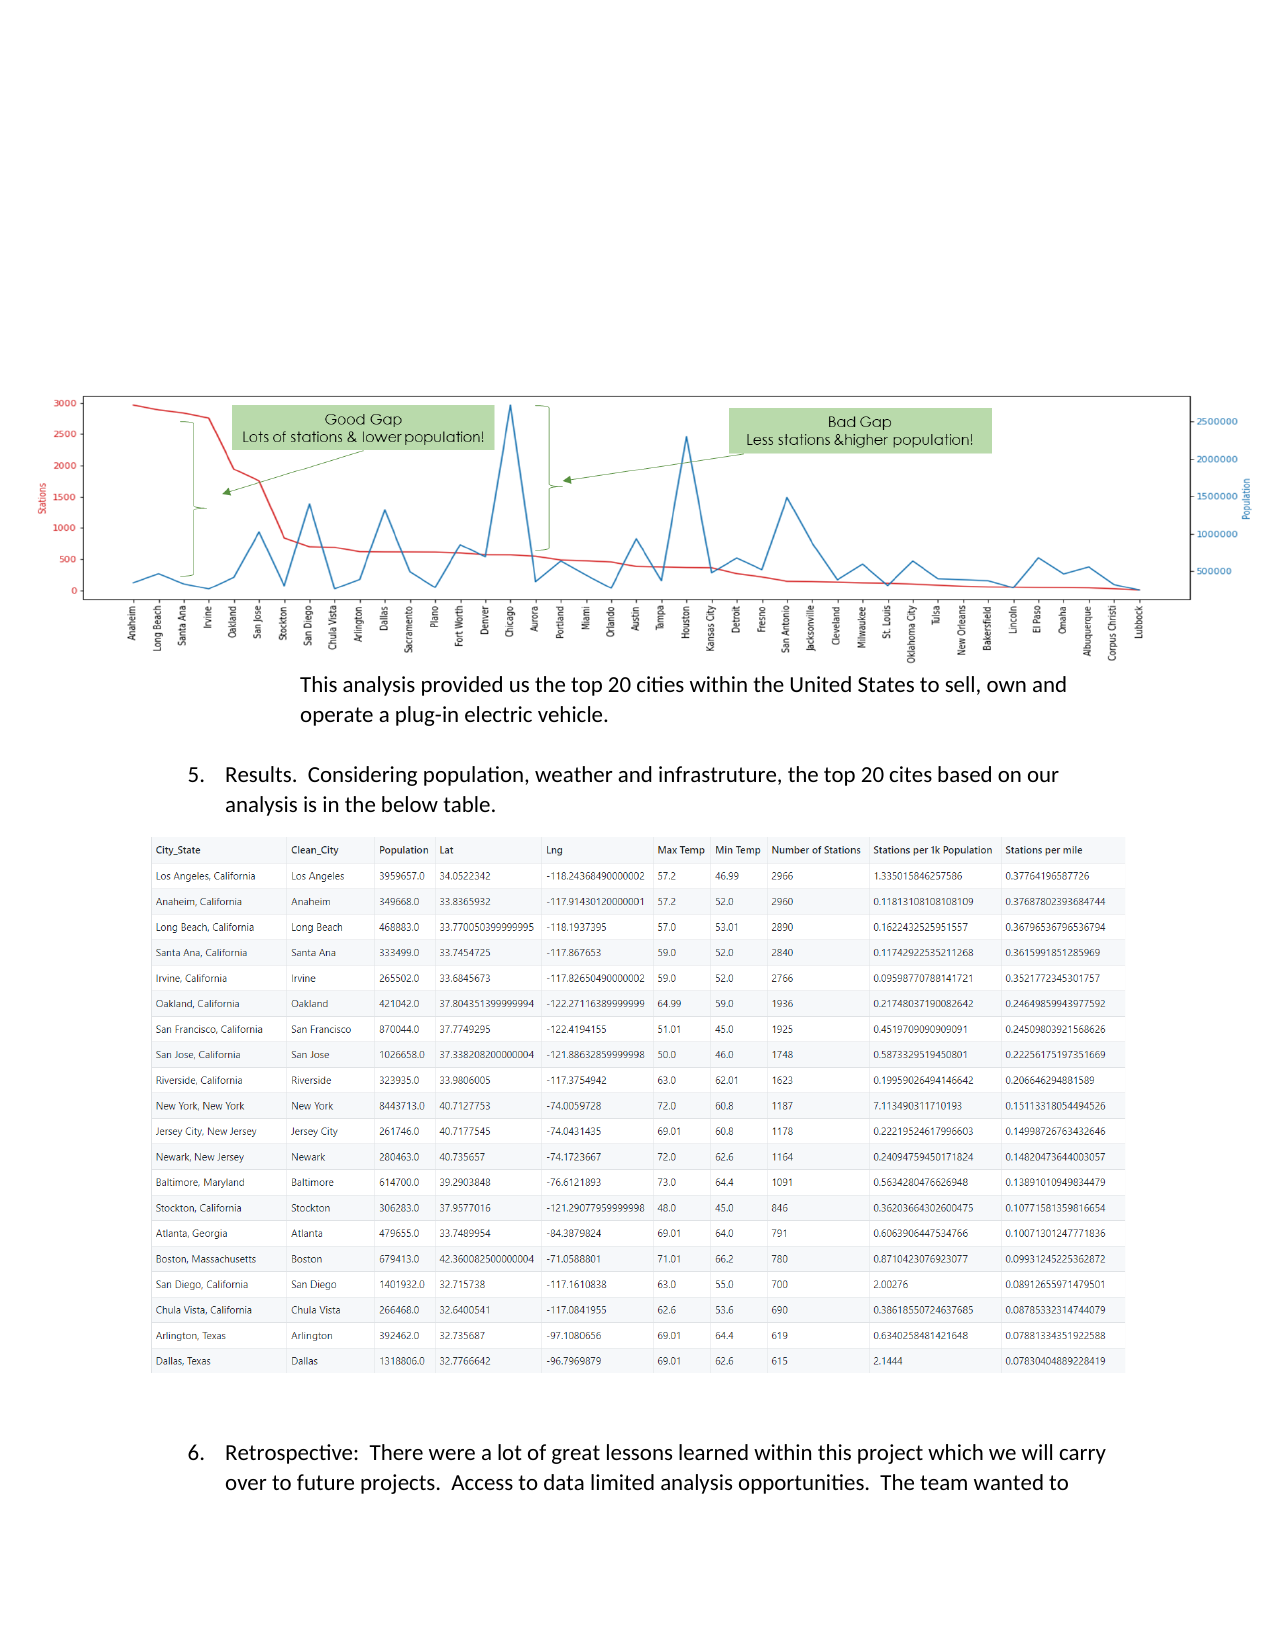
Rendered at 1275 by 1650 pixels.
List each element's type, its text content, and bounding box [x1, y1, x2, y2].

list This analysis provided us the top 20 cities within the United States to sell, own and operate a plug-in electric vehicle. [300, 666, 1125, 728]
picture [33, 391, 1257, 666]
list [187, 1438, 1125, 1496]
picture [150, 837, 1125, 1373]
list Results. Considering population, weather and infrastruture, the top 20 cites based on our analysis is in the below table. [187, 760, 1125, 819]
